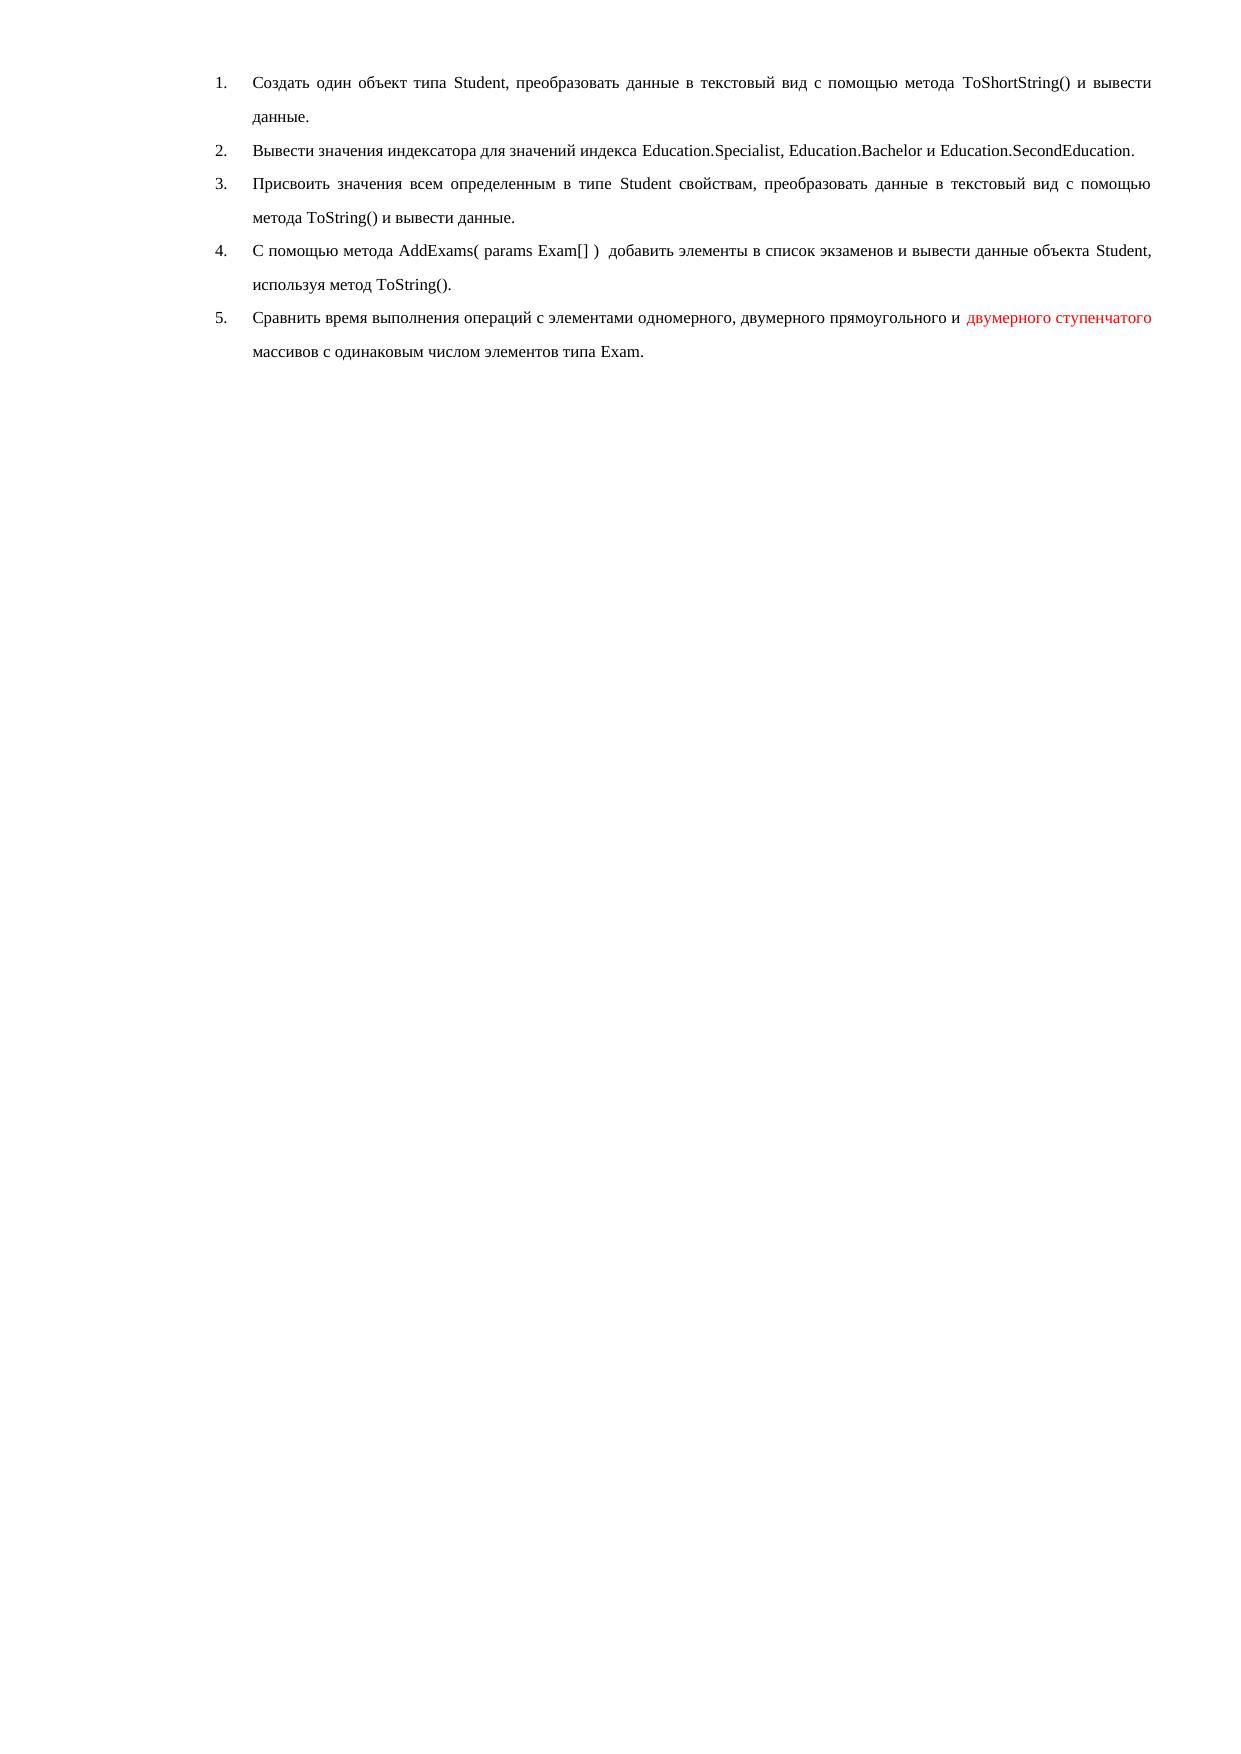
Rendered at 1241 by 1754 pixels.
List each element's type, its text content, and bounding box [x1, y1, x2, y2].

text Вывести значения индексатора для значений индекса Education.Specialist, Education.Bachelor и Education.SecondEducation. [215, 126, 1152, 160]
text C помощью метода AddExams( params Exam[] ) добавить элементы в список экзаменов и вывести данные объекта Student, используя метод ToString(). [215, 227, 1152, 294]
text Создать один объект типа Student, преобразовать данные в текстовый вид с помощью метода ToShortString() и вывести данные. [215, 59, 1152, 126]
text Сравнить время выполнения операций с элементами одномерного, двумерного прямоугольного и двумерного ступенчатого массивов с одинаковым числом элементов типа Exam. [215, 294, 1152, 361]
text Присвоить значения всем определенным в типе Student свойствам, преобразовать данные в текстовый вид с помощью метода ToString() и вывести данные. [215, 160, 1152, 227]
